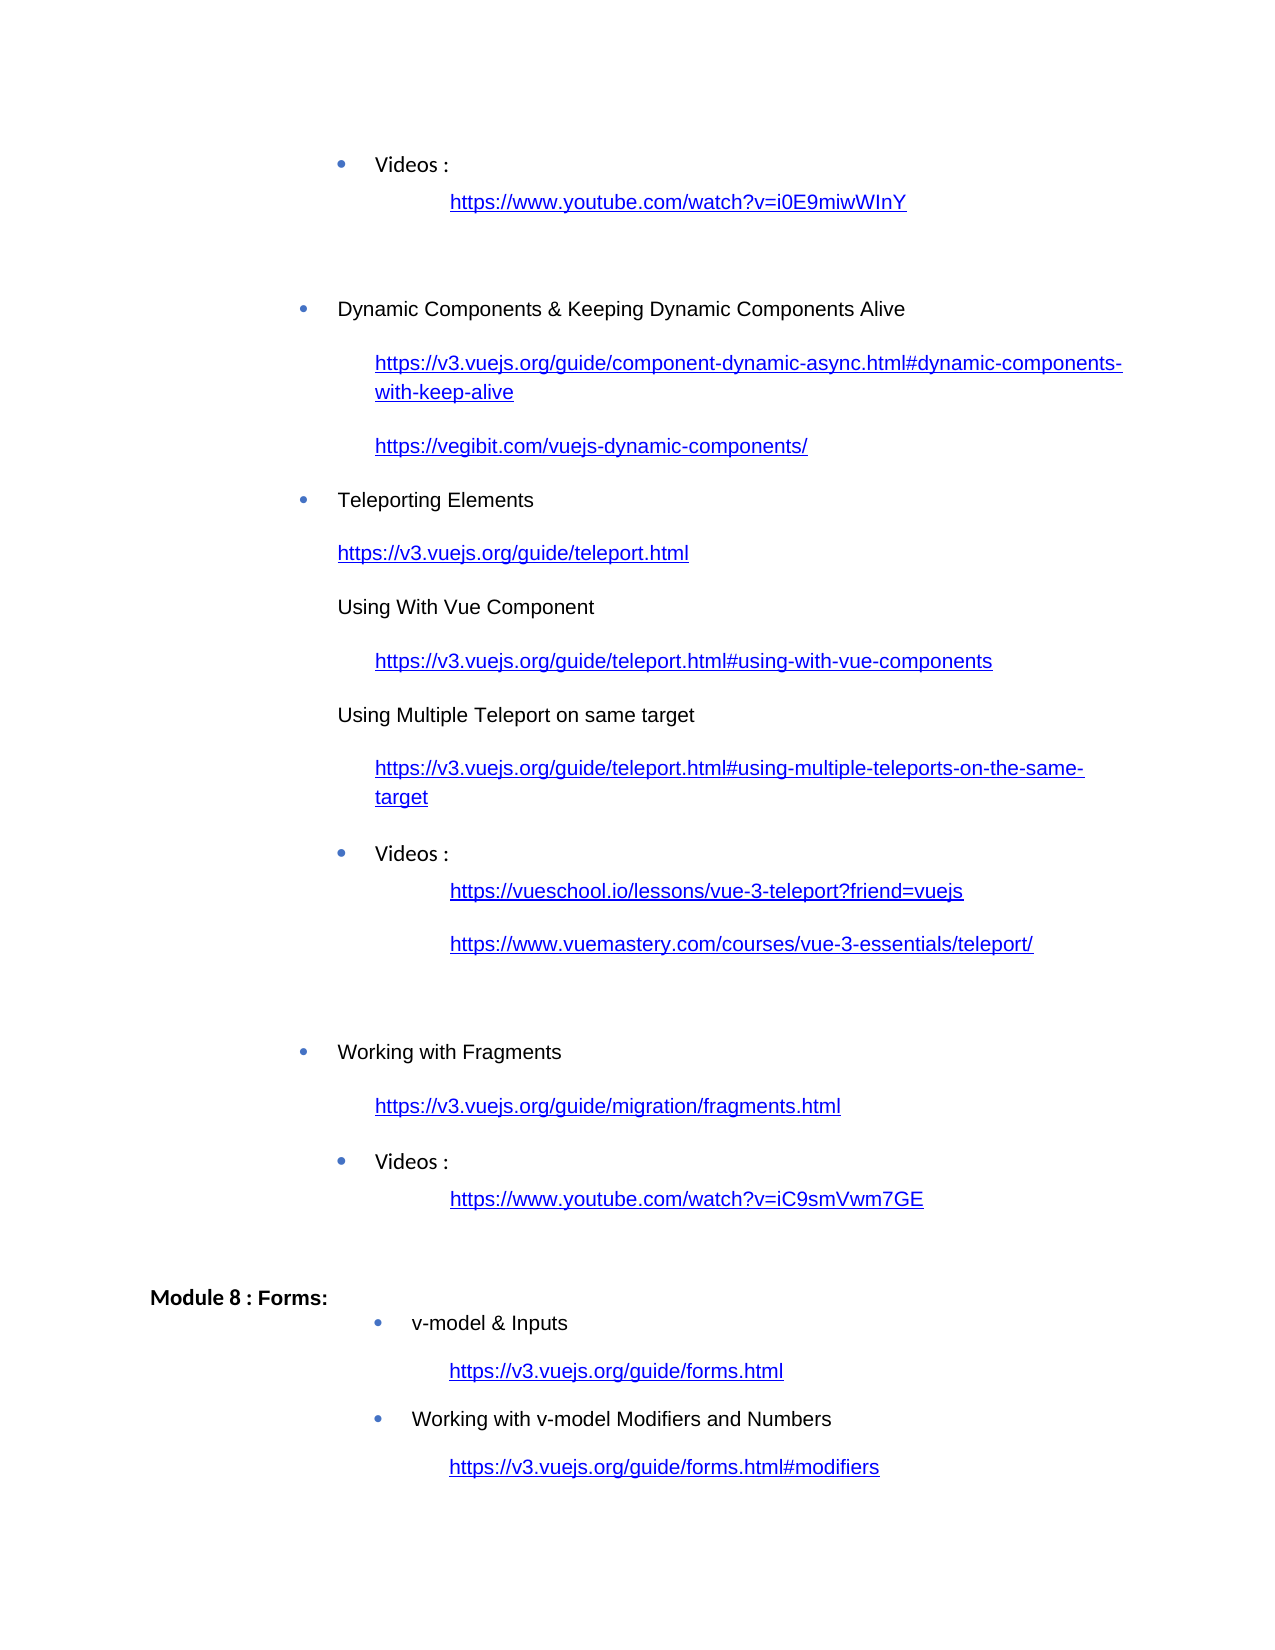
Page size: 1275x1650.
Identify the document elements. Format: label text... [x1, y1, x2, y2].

list Working with Fragments [300, 1040, 1125, 1064]
list https://vueschool.io/lessons/vue-3-teleport?friend=vuejs [450, 878, 1125, 902]
list Using Multiple Teleport on same target [337, 702, 1125, 726]
list https://v3.vuejs.org/guide/migration/fragments.html [375, 1094, 1125, 1118]
list Teleporting Elements [300, 487, 1125, 511]
text https://www.youtube.com/watch?v=iC9smVwm7GE [375, 1187, 1125, 1211]
list Using With Vue Component [337, 595, 1125, 619]
list https://www.youtube.com/watch?v=i0E9miwWInY [450, 190, 1125, 214]
list https://v3.vuejs.org/guide/component-dynamic-async.html#dynamic-components-with-keep-alive [375, 351, 1125, 404]
list Dynamic Components & Keeping Dynamic Components Alive [300, 297, 1125, 321]
text Module 8 : Forms: [150, 1283, 1125, 1311]
list https://vegibit.com/vuejs-dynamic-components/ [150, 434, 1125, 458]
list https://v3.vuejs.org/guide/forms.html [412, 1359, 1125, 1383]
list https://www.vuemastery.com/courses/vue-3-essentials/teleport/ [450, 932, 1125, 956]
list https://v3.vuejs.org/guide/forms.html#modifiers [412, 1455, 1125, 1479]
list Videos : [337, 150, 1125, 178]
list Working with v-model Modifiers and Numbers [374, 1407, 1125, 1431]
list Videos : [337, 839, 1125, 867]
list https://v3.vuejs.org/guide/teleport.html#using-multiple-teleports-on-the-same-target [375, 756, 1125, 809]
list https://v3.vuejs.org/guide/teleport.html [337, 541, 1125, 565]
list https://v3.vuejs.org/guide/teleport.html#using-with-vue-components [337, 649, 1125, 673]
list Videos : [337, 1147, 1125, 1175]
list v-model & Inputs [374, 1311, 1125, 1335]
